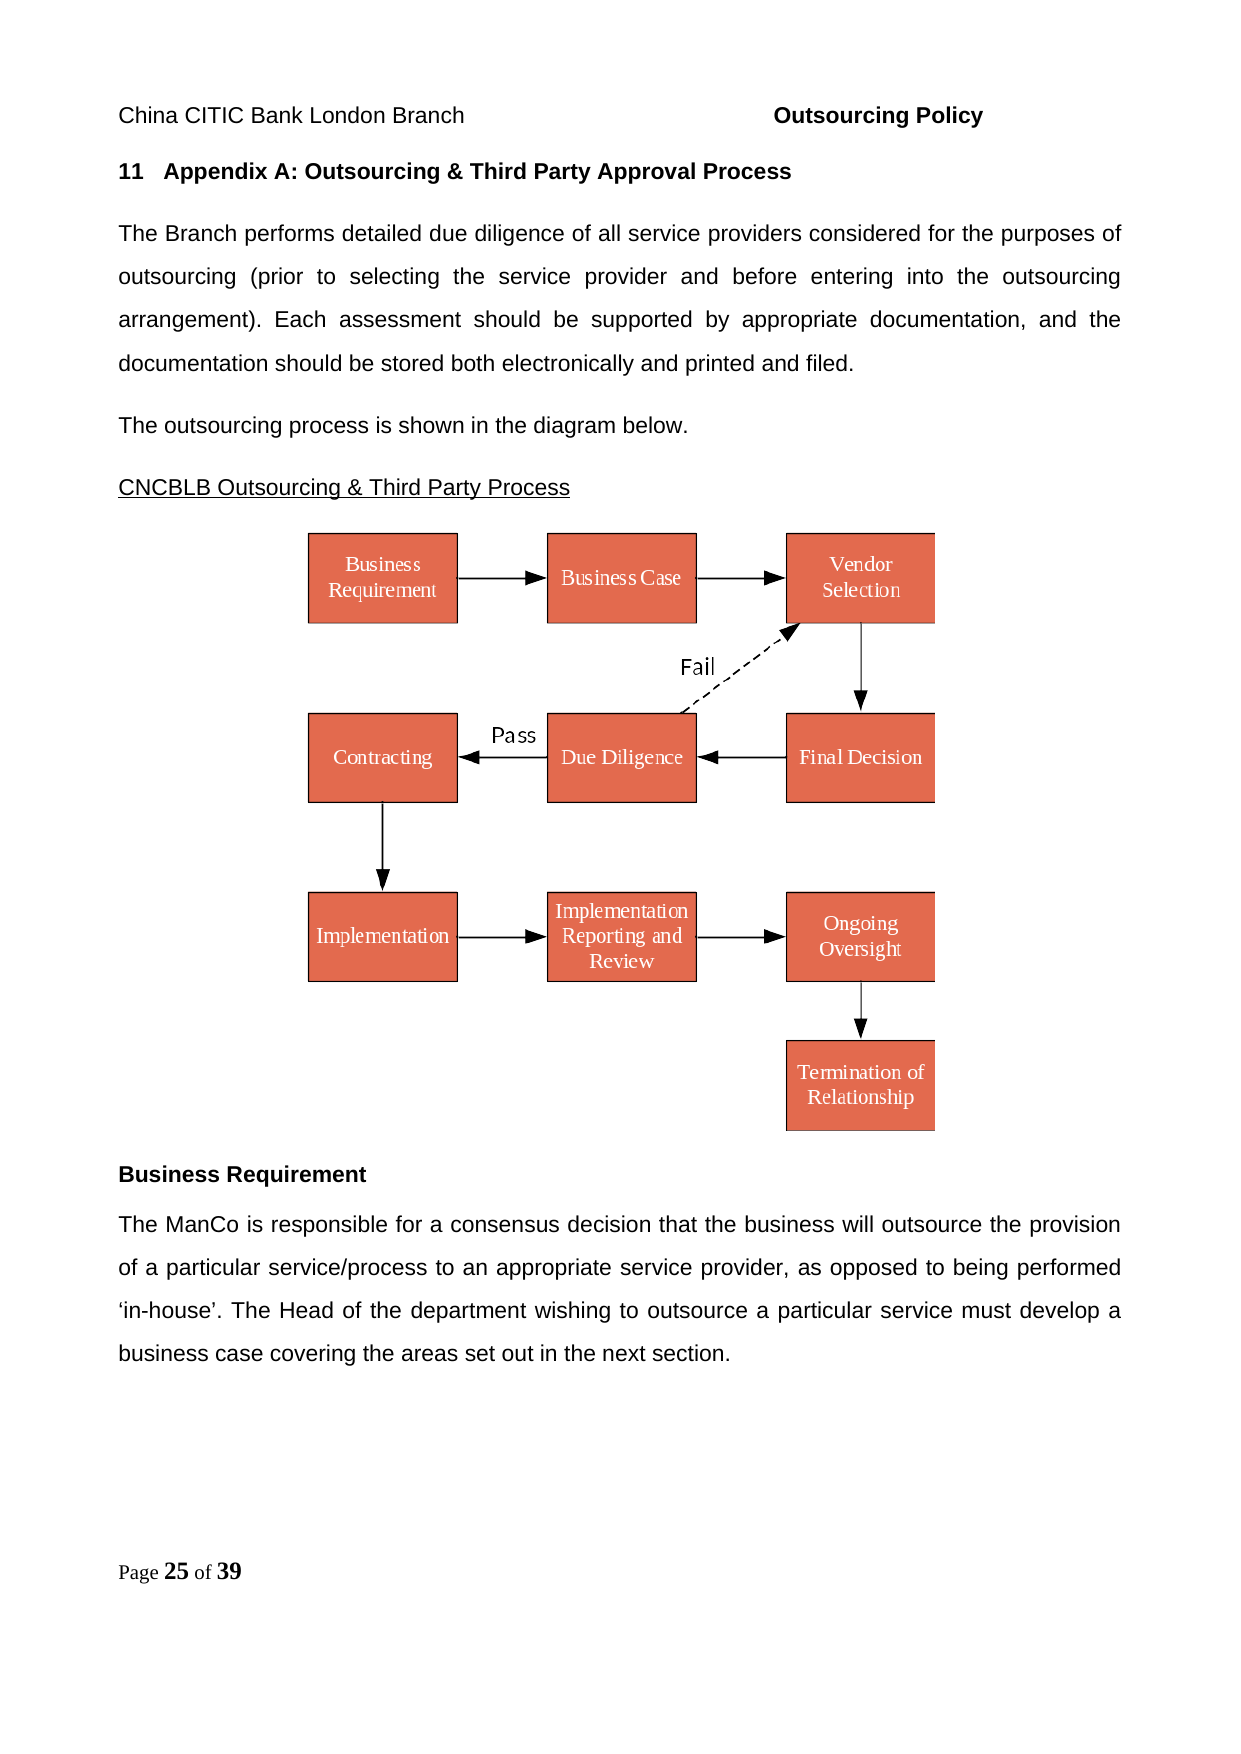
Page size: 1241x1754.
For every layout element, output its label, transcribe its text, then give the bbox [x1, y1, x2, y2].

text The Branch performs detailed due diligence of all service providers considered for the purposes of outsourcing (prior to selecting the service provider and before entering into the outsourcing arrangement). Each assessment should be supported by appropriate documentation, and the documentation should be stored both electronically and printed and filed. [118, 214, 1122, 381]
text The outsourcing process is shown in the diagram below. [118, 406, 1122, 444]
text CNCBLB Outsourcing & Third Party Process [118, 468, 1122, 506]
subtitle Appendix A: Outsourcing & Third Party Approval Process [118, 152, 1122, 190]
text Business Requirement [118, 1155, 1122, 1193]
text The ManCo is responsible for a consensus decision that the business will outsource the provision of a particular service/process to an appropriate service provider, as opposed to being performed ‘in-house’. The Head of the department wishing to outsource a particular service must develop a business case covering the areas set out in the next section. [118, 1205, 1122, 1372]
